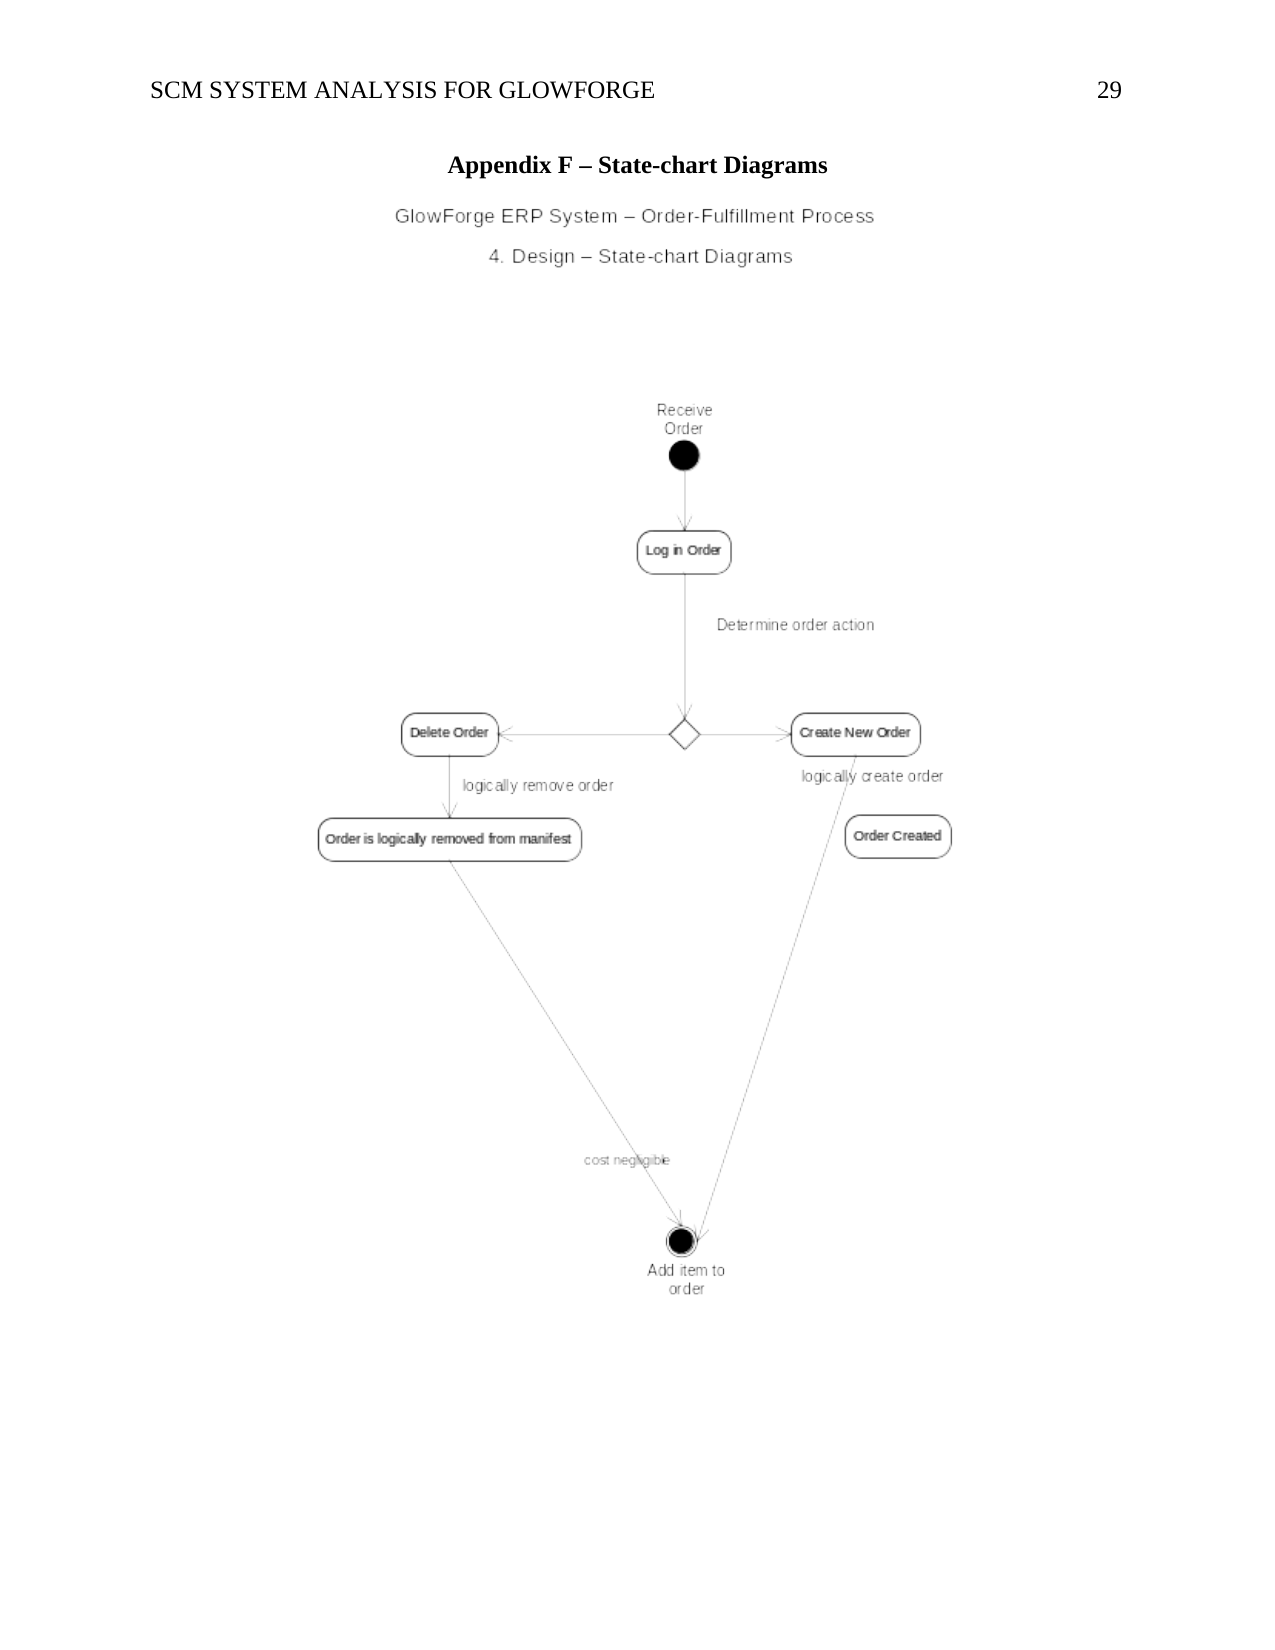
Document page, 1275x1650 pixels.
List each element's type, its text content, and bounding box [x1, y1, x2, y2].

subtitle Appendix F – State-chart Diagrams [150, 150, 1125, 179]
